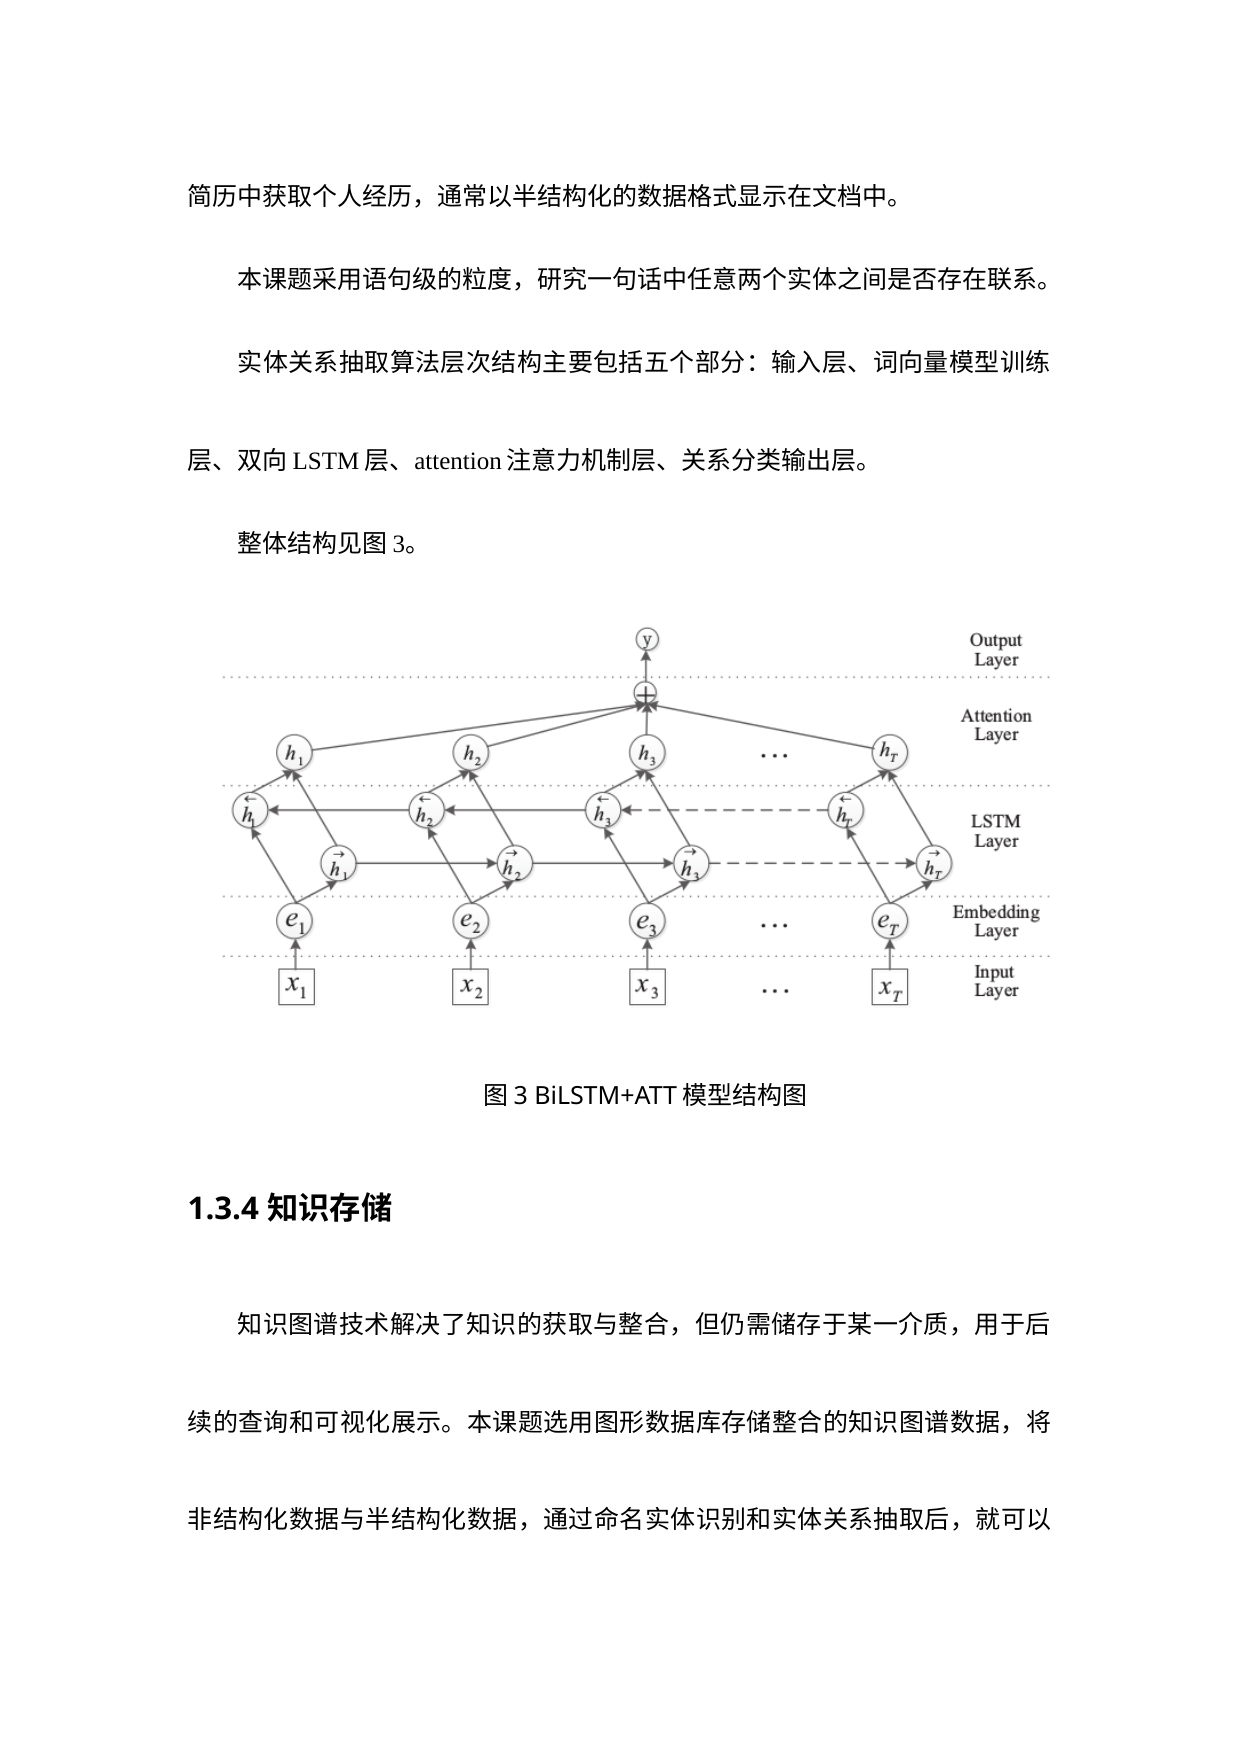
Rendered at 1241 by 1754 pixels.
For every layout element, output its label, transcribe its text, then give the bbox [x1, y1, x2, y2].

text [187, 162, 1053, 227]
text 实体关系抽取算法层次结构主要包括五个部分：输入层、词向量模型训练层、双向LSTM层、attention注意力机制层、关系分类输出层。 [187, 328, 1053, 491]
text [187, 1291, 1053, 1551]
text 本课题采用语句级的粒度，研究一句话中任意两个实体之间是否存在联系。 [187, 245, 1053, 310]
picture [187, 592, 1053, 1034]
text 整体结构见图3。 [187, 509, 1053, 574]
text 图3 BiLSTM+ATT模型结构图 [187, 1061, 1053, 1126]
text 1.3.4 知识存储 [187, 1174, 1053, 1239]
